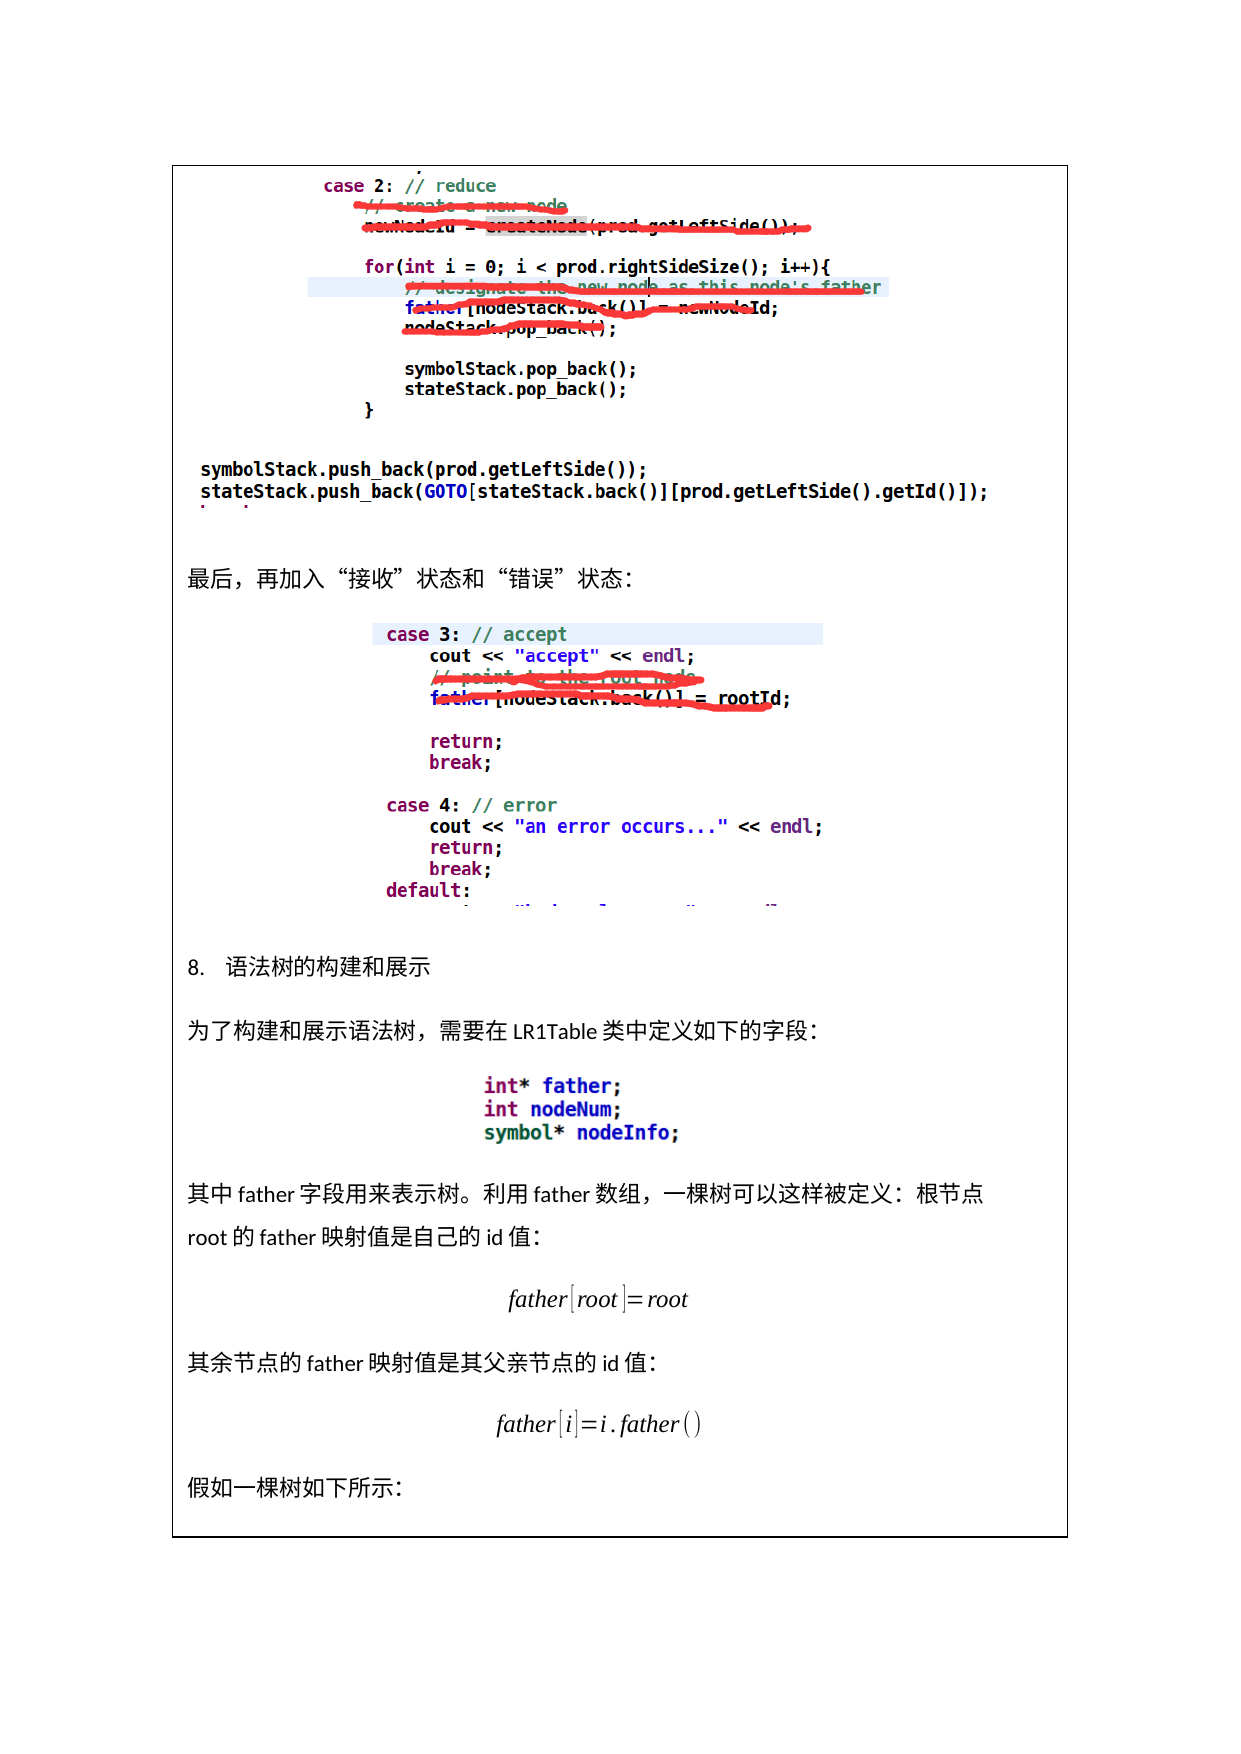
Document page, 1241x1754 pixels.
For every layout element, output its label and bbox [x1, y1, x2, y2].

table_cell [173, 166, 1067, 1536]
picture [187, 458, 1009, 508]
picture [307, 171, 889, 419]
picture [372, 622, 824, 906]
picture [473, 1073, 723, 1147]
